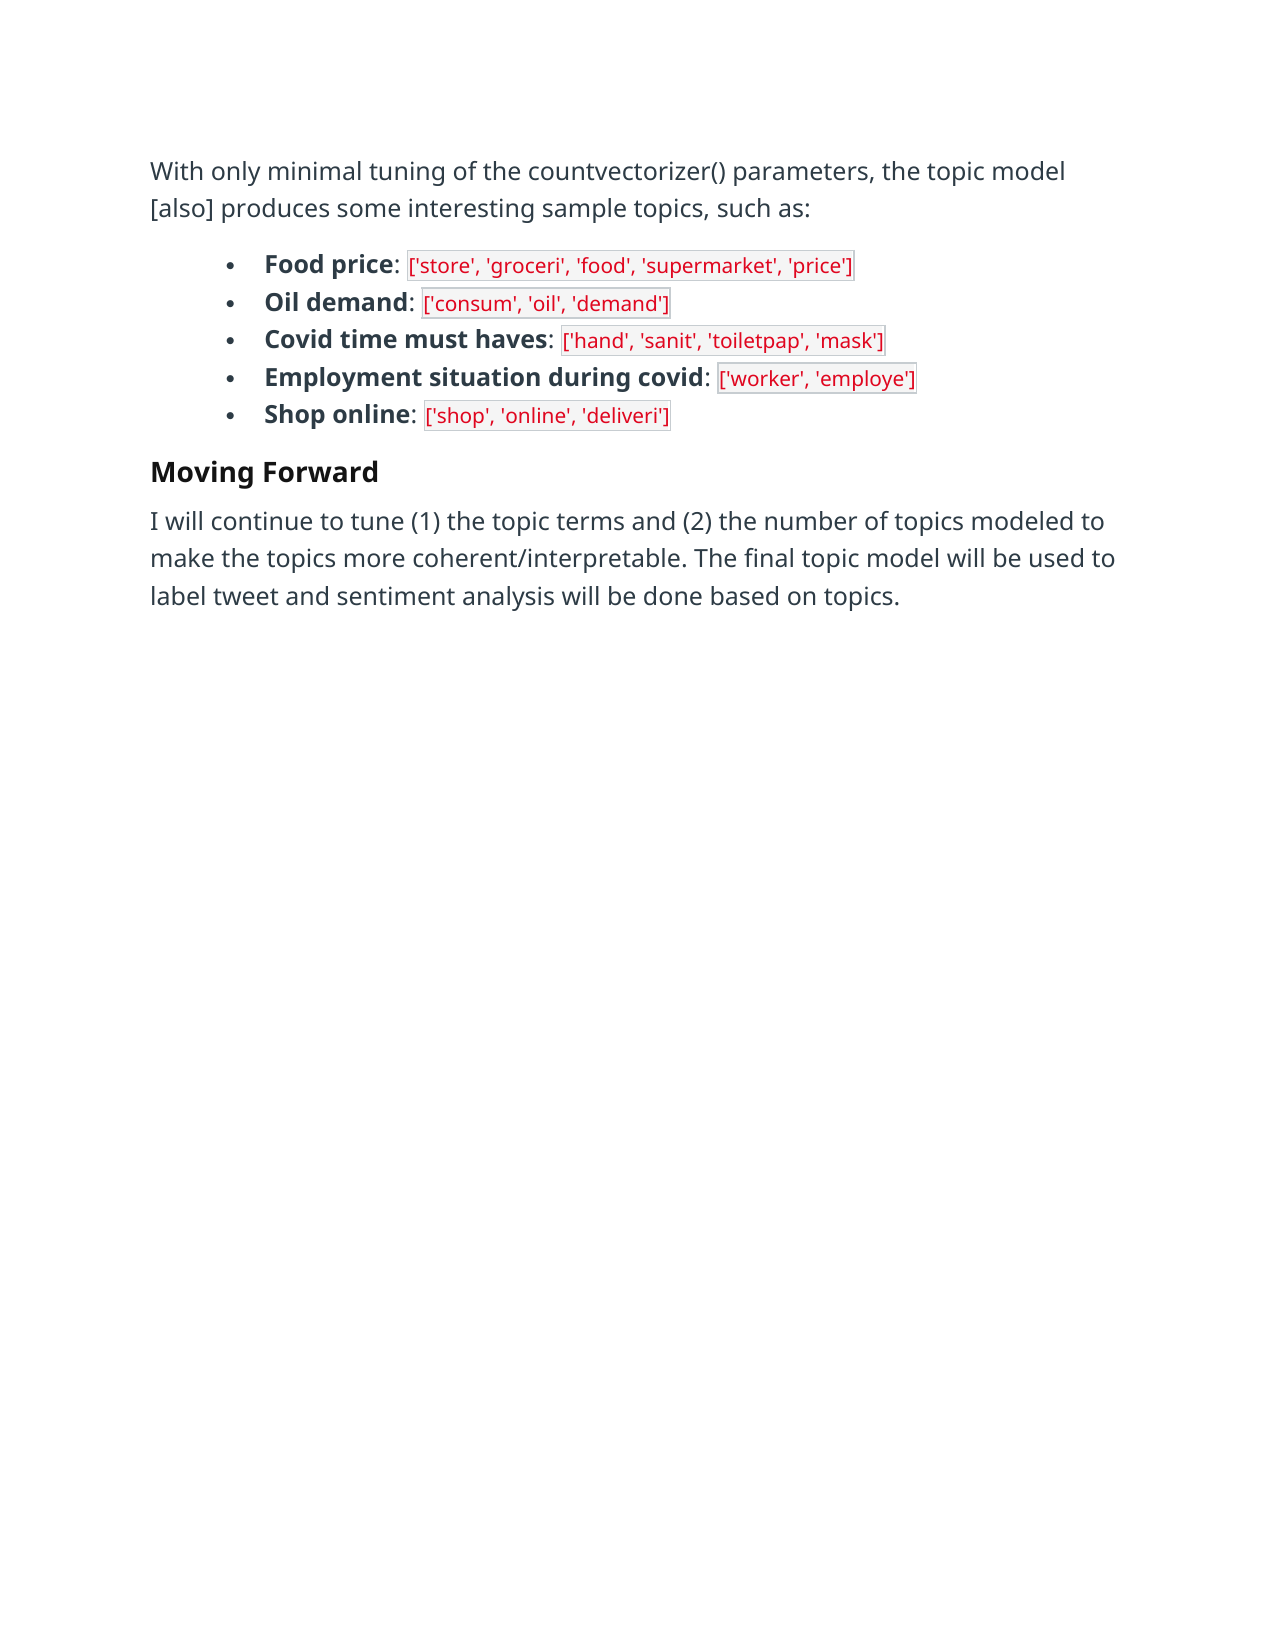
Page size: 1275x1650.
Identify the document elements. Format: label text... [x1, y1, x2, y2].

text Moving Forward [150, 441, 1125, 491]
text I will continue to tune (1) the topic terms and (2) the number of topics modeled to make the topics more coherent/interpretable. The final topic model will be used to label tweet and sentiment analysis will be done based on topics. [150, 500, 1125, 612]
text With only minimal tuning of the countvectorizer() parameters, the topic model [also] produces some interesting sample topics, such as: [150, 150, 1125, 225]
list Covid time must haves: ['hand', 'sanit', 'toiletpap', 'mask'] [227, 319, 1125, 356]
list Shop online: ['shop', 'online', 'deliveri'] [227, 394, 1125, 431]
list Oil demand: ['consum', 'oil', 'demand'] [227, 281, 1125, 319]
list Employment situation during covid: ['worker', 'employe'] [227, 356, 1125, 394]
list Food price: ['store', 'groceri', 'food', 'supermarket', 'price'] [227, 244, 1125, 281]
